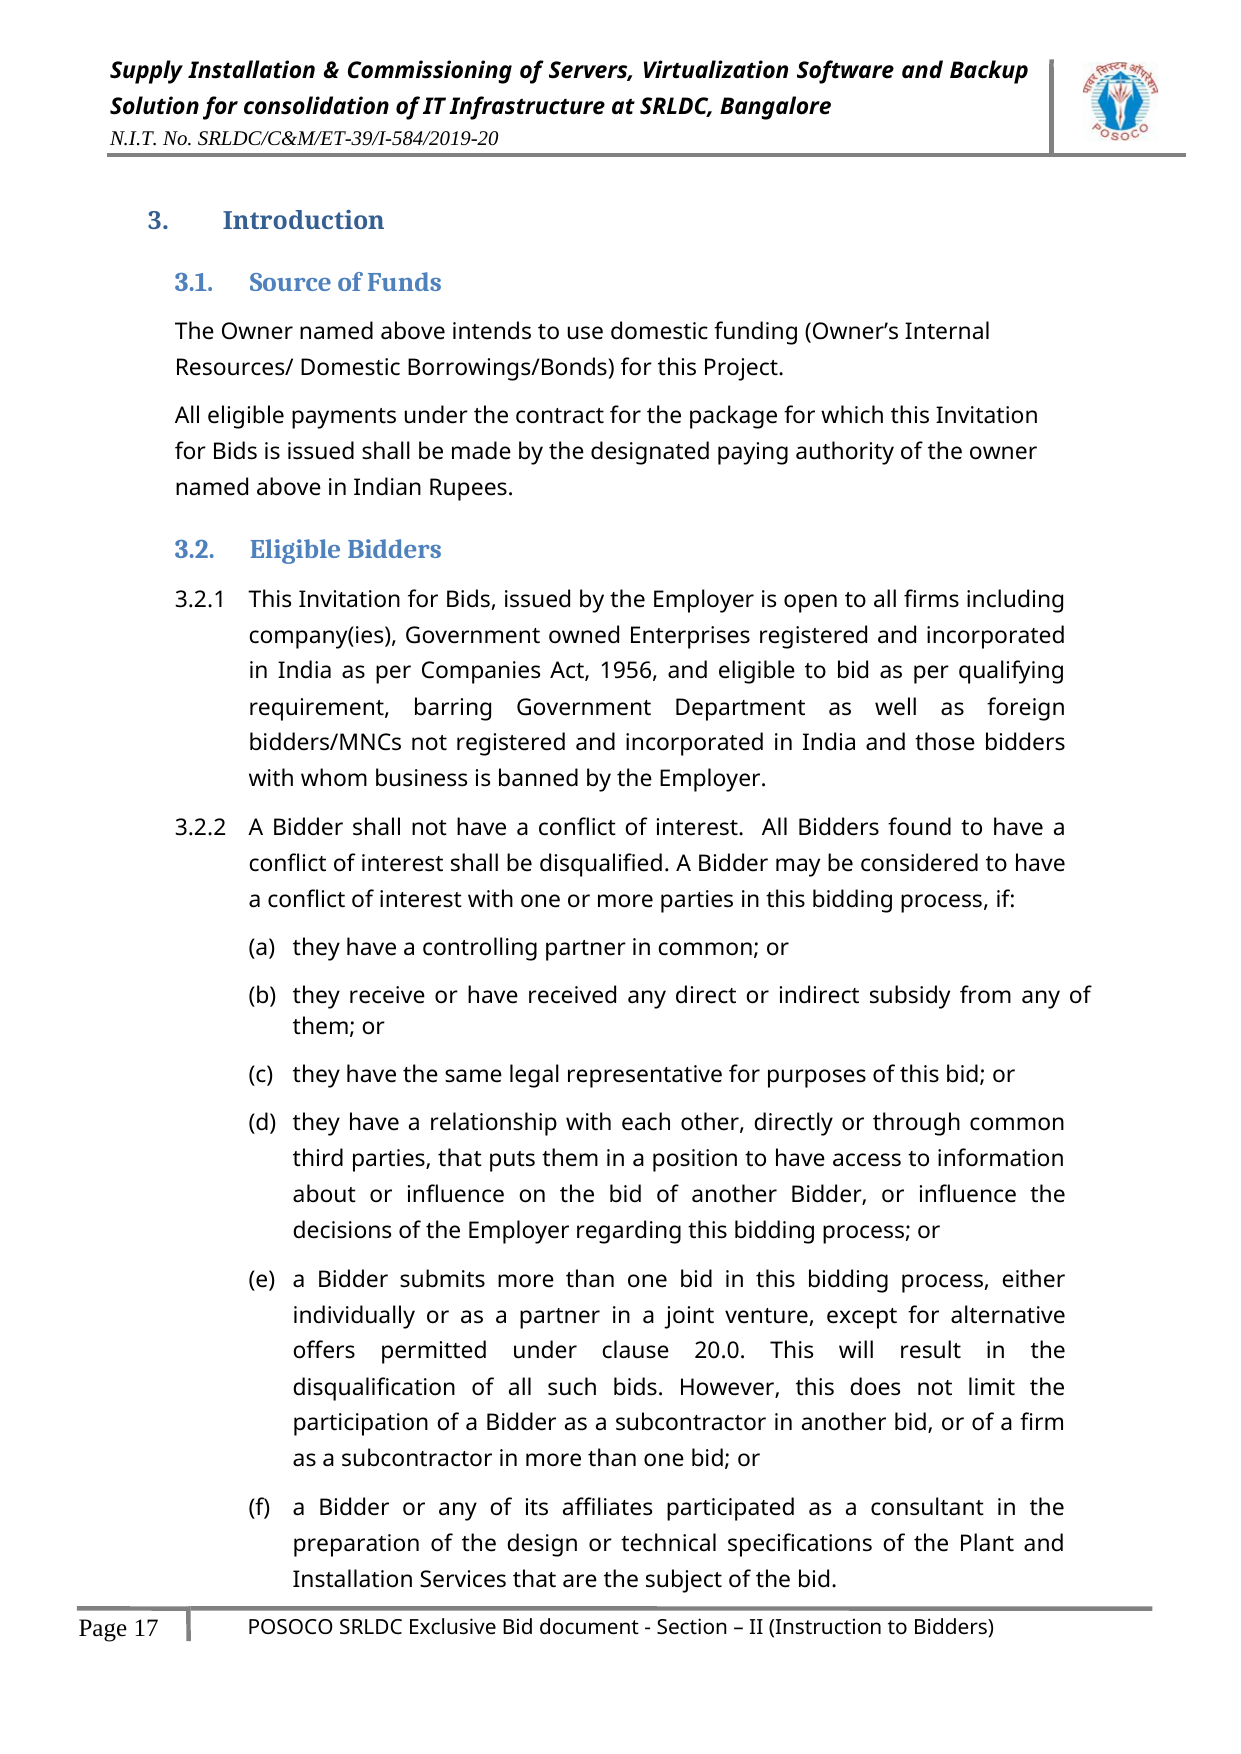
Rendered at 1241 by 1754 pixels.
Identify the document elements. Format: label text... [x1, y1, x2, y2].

list a Bidder submits more than one bid in this bidding process, either individually or as a partner in a joint venture, except for alternative offers permitted under clause 20.0. This will result in the disqualification of all such bids. However, this does not limit the participation of a Bidder as a subcontractor in another bid, or of a firm as a subcontractor in more than one bid; or [248, 1263, 1067, 1473]
list Source of Funds [174, 267, 1092, 298]
text All eligible payments under the contract for the package for which this Invitation for Bids is issued shall be made by the designated paying authority of the owner named above in Indian Rupees. [174, 399, 1068, 502]
picture [1082, 62, 1159, 141]
list they have a controlling partner in common; or [248, 931, 1092, 962]
list A Bidder shall not have a conflict of interest. All Bidders found to have a conflict of interest shall be disqualified. A Bidder may be considered to have a conflict of interest with one or more parties in this bidding process, if: [174, 811, 1067, 914]
list a Bidder or any of its affiliates participated as a consultant in the preparation of the design or technical specifications of the Plant and Installation Services that are the subject of the bid. [248, 1491, 1066, 1594]
list Introduction [148, 203, 1092, 237]
list This Invitation for Bids, issued by the Employer is open to all firms including company(ies), Government owned Enterprises registered and incorporated in India as per Companies Act, 1956, and eligible to bid as per qualifying requirement, barring Government Department as well as foreign bidders/MNCs not registered and incorporated in India and those bidders with whom business is banned by the Employer. [174, 583, 1066, 793]
text The Owner named above intends to use domestic funding (Owner’s Internal Resources/ Domestic Borrowings/Bonds) for this Project. [174, 315, 1092, 382]
list they receive or have received any direct or indirect subsidy from any of them; or [248, 979, 1092, 1042]
list they have the same legal representative for purposes of this bid; or [248, 1058, 1092, 1089]
list they have a relationship with each other, directly or through common third parties, that puts them in a position to have access to information about or influence on the bid of another Bidder, or influence the decisions of the Employer regarding this bidding process; or [248, 1106, 1066, 1245]
list Eligible Bidders [174, 534, 1092, 566]
